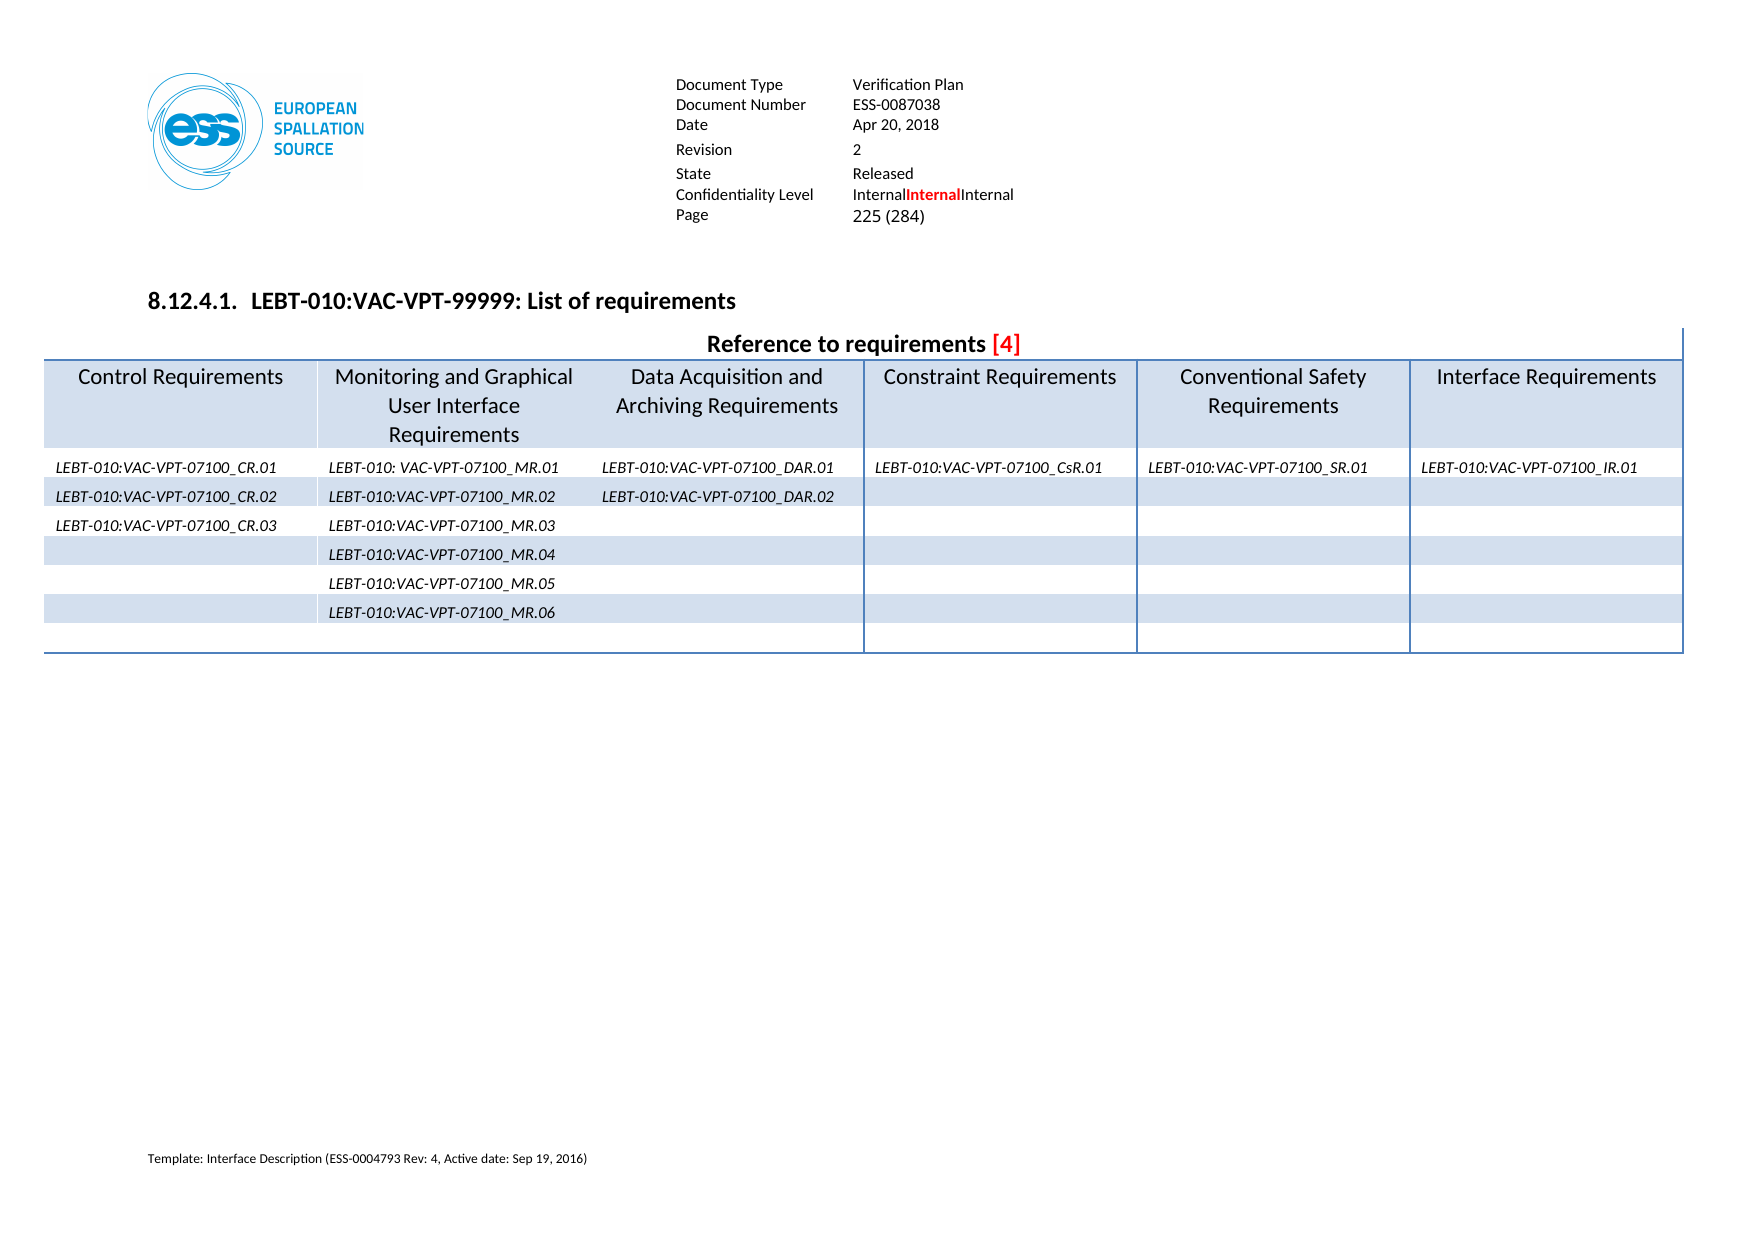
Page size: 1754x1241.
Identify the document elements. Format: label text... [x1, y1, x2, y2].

picture [147, 73, 364, 190]
subtitle LEBT-010:VAC-VPT-99999: List of requirements [148, 285, 1606, 316]
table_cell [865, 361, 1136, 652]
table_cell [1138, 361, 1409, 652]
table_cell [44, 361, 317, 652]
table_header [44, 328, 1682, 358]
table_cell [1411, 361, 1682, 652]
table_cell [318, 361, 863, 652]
